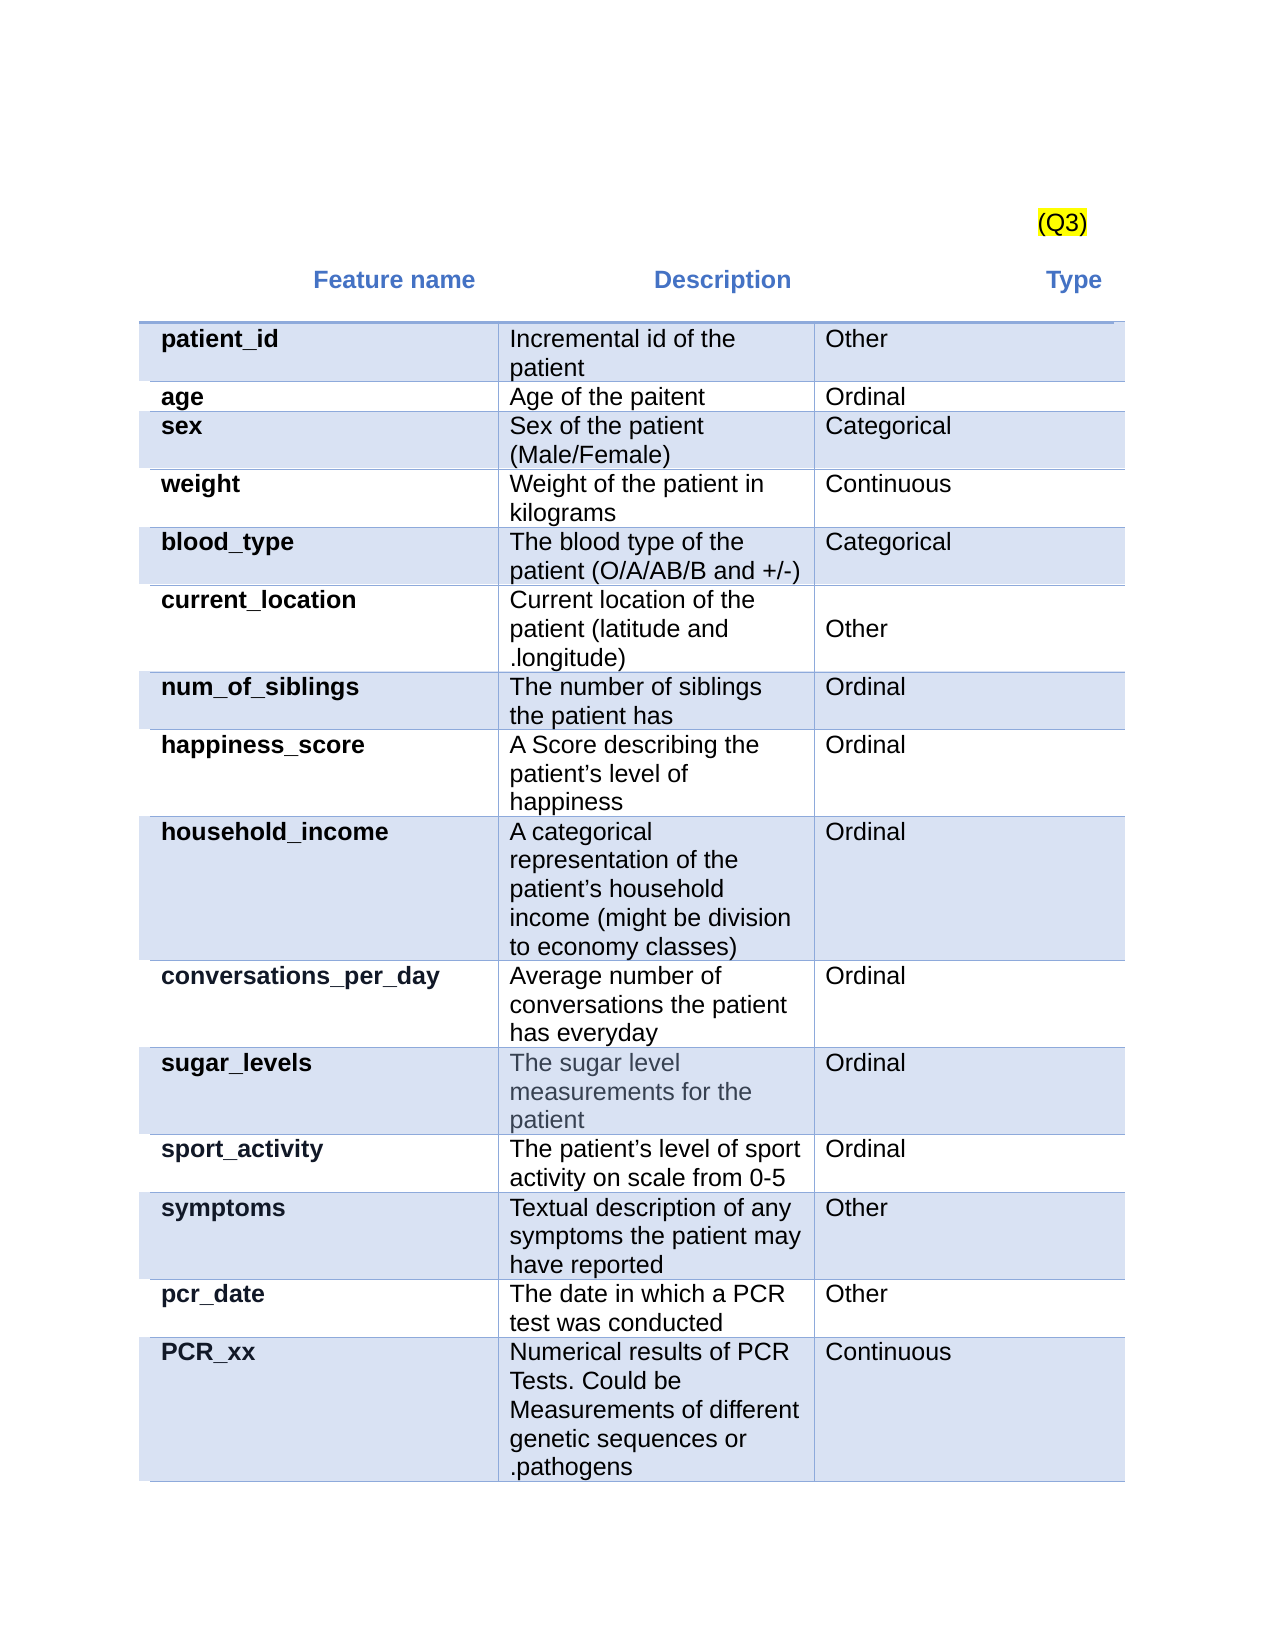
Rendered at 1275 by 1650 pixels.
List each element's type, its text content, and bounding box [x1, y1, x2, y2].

table_cell Continuous [815, 1338, 1125, 1481]
table_cell happiness_score [150, 730, 498, 816]
table_cell The blood type of the patient (O/A/AB/B and +/-) [499, 528, 814, 584]
table_cell blood_type [150, 528, 498, 584]
table_header Description [487, 265, 803, 321]
table_cell Other [815, 1193, 1125, 1279]
table_cell Weight of the patient in kilograms [499, 470, 814, 527]
table_cell Other [815, 322, 1125, 381]
table_cell The date in which a PCR test was conducted [499, 1280, 814, 1337]
table_header Feature name [139, 265, 487, 321]
table_cell age [150, 382, 498, 411]
table_cell Textual description of any symptoms the patient may have reported [499, 1193, 814, 1279]
table_cell Other [815, 586, 1125, 671]
table_cell household_income [150, 817, 498, 960]
table_cell conversations_per_day [150, 961, 498, 1047]
table_cell Sex of the patient (Male/Female) [499, 412, 814, 468]
table_cell The number of siblings the patient has [499, 673, 814, 729]
table_cell Age of the paitent [499, 382, 814, 411]
table_cell Ordinal [815, 1135, 1125, 1192]
table_cell symptoms [150, 1193, 498, 1279]
table_cell A Score describing the patient’s level of happiness [499, 730, 814, 816]
table_cell num_of_siblings [150, 673, 498, 729]
table_cell PCR_xx [150, 1338, 498, 1481]
table_cell Categorical [815, 412, 1125, 468]
table_cell Continuous [815, 470, 1125, 527]
table_cell weight [150, 470, 498, 527]
table_cell patient_id [150, 324, 498, 381]
table_cell Other [815, 1280, 1125, 1337]
table_cell current_location [150, 586, 498, 671]
table_cell Incremental id of the patient [499, 324, 814, 381]
table_cell Ordinal [815, 382, 1125, 411]
table_cell Ordinal [815, 673, 1125, 729]
table_cell Numerical results of PCR Tests. Could be Measurements of different genetic sequences or pathogens. [499, 1338, 814, 1481]
table_cell sex [150, 412, 498, 468]
table_cell Ordinal [815, 817, 1125, 960]
table_cell Categorical [815, 528, 1125, 584]
table_cell The patient’s level of sport activity on scale from 0-5 [499, 1135, 814, 1192]
table_cell A categorical representation of the patient’s household income (might be division to economy classes) [499, 817, 814, 960]
table_header Type [803, 265, 1114, 321]
table_cell sport_activity [150, 1135, 498, 1192]
table_cell Ordinal [815, 961, 1125, 1047]
table_cell sugar_levels [150, 1048, 498, 1134]
text (Q3) [150, 207, 1087, 236]
table_cell Ordinal [815, 730, 1125, 816]
table_cell Ordinal [815, 1048, 1125, 1134]
table_cell pcr_date [150, 1280, 498, 1337]
table_cell Average number of conversations the patient has everyday [499, 961, 814, 1047]
table_cell The sugar level measurements for the patient [499, 1048, 814, 1134]
table_cell Current location of the patient (latitude and longitude). [499, 586, 814, 671]
